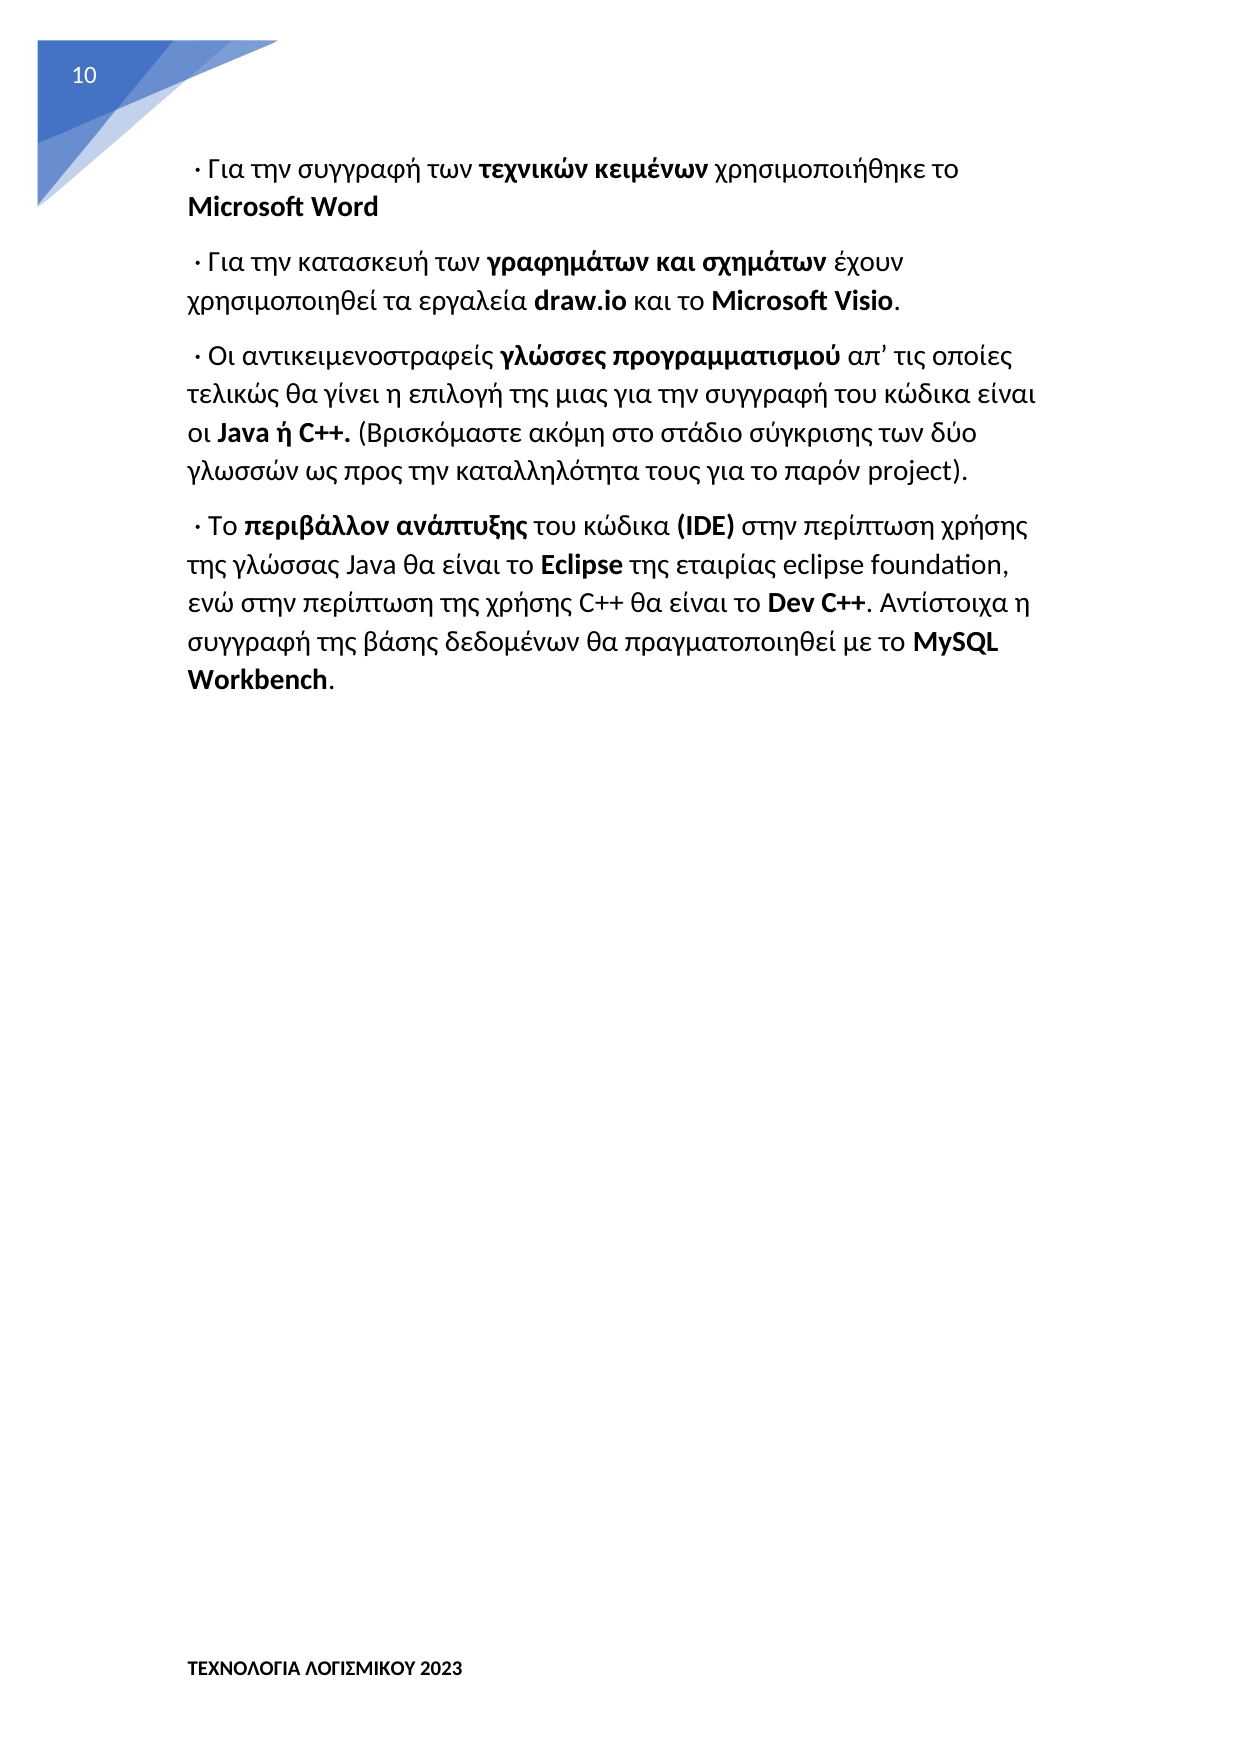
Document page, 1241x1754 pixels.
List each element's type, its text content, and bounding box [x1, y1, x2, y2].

text · Οι αντικειμενοστραφείς γλώσσες προγραμματισμού απ’ τις οποίες τελικώς θα γίνει η επιλογή της μιας για την συγγραφή του κώδικα είναι οι Java ή C++. (Βρισκόμαστε ακόμη στο στάδιο σύγκρισης των δύο γλωσσών ως προς την καταλληλότητα τους για το παρόν project). [187, 337, 1053, 488]
text · Για την κατασκευή των γραφημάτων και σχημάτων έχουν χρησιμοποιηθεί τα εργαλεία draw.io και το Microsoft Visio. [187, 243, 1053, 318]
text · Το περιβάλλον ανάπτυξης του κώδικα (IDE) στην περίπτωση χρήσης της γλώσσας Java θα είναι το Εclipse της εταιρίας eclipse foundation, ενώ στην περίπτωση της χρήσης C++ θα είναι το Dev C++. Αντίστοιχα η συγγραφή της βάσης δεδομένων θα πραγματοποιηθεί με το MySQL Workbench. [187, 507, 1053, 697]
text · Για την συγγραφή των τεχνικών κειμένων χρησιμοποιήθηκε το Microsoft Word [187, 150, 1053, 224]
picture [37, 40, 279, 209]
